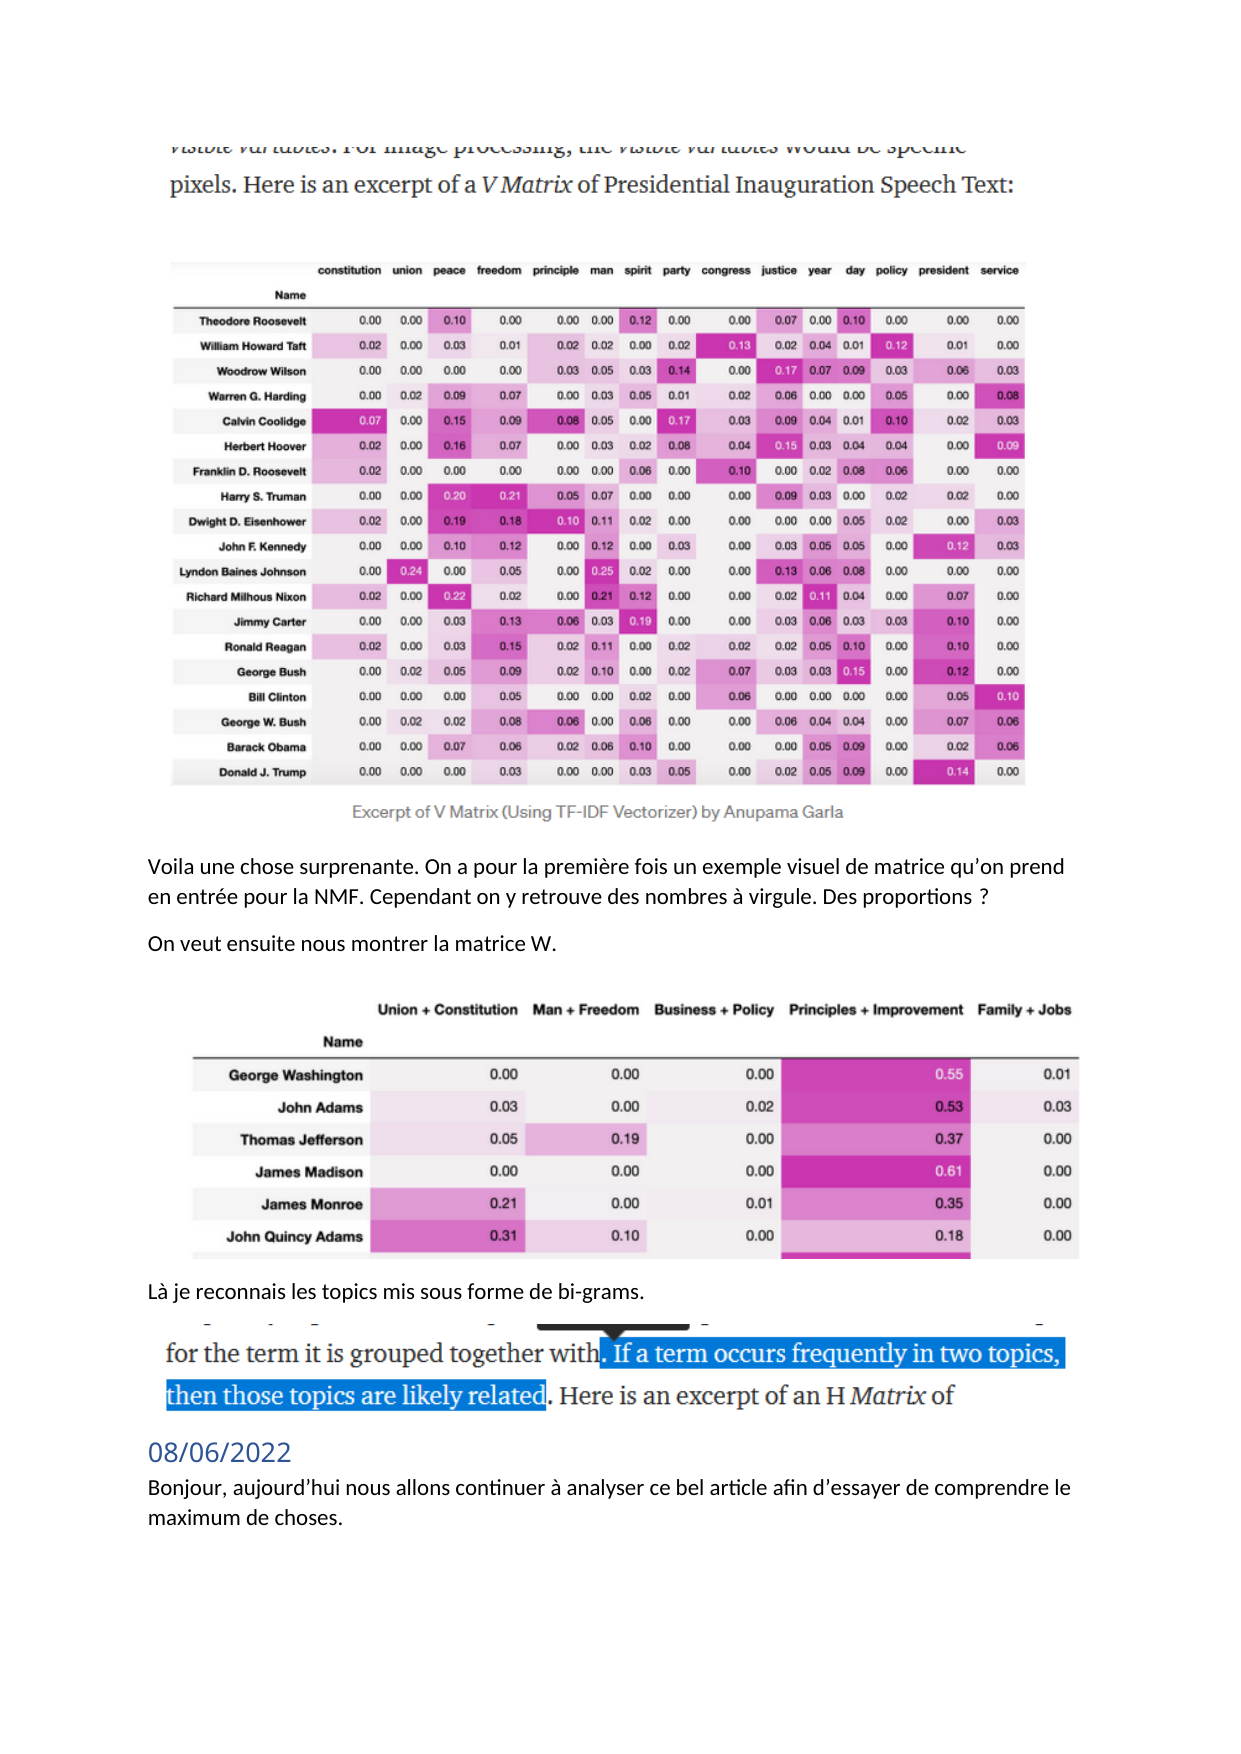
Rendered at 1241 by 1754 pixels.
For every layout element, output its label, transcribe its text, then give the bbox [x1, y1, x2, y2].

text Bonjour, aujourd’hui nous allons continuer à analyser ce bel article afin d’essayer de comprendre le maximum de choses. [148, 1473, 1093, 1531]
text On veut ensuite nous montrer la matrice W. [148, 929, 1093, 957]
text Là je reconnais les topics mis sous forme de bi-grams. [148, 1277, 1093, 1306]
subtitle 08/06/2022 [148, 1433, 1093, 1470]
text Voila une chose surprenante. On a pour la première fois un exemple visuel de matrice qu’on prend en entrée pour la NMF. Cependant on y retrouve des nombres à virgule. Des proportions ? [148, 852, 1093, 910]
picture [147, 147, 1093, 834]
picture [147, 976, 1093, 1259]
picture [147, 1324, 1093, 1415]
